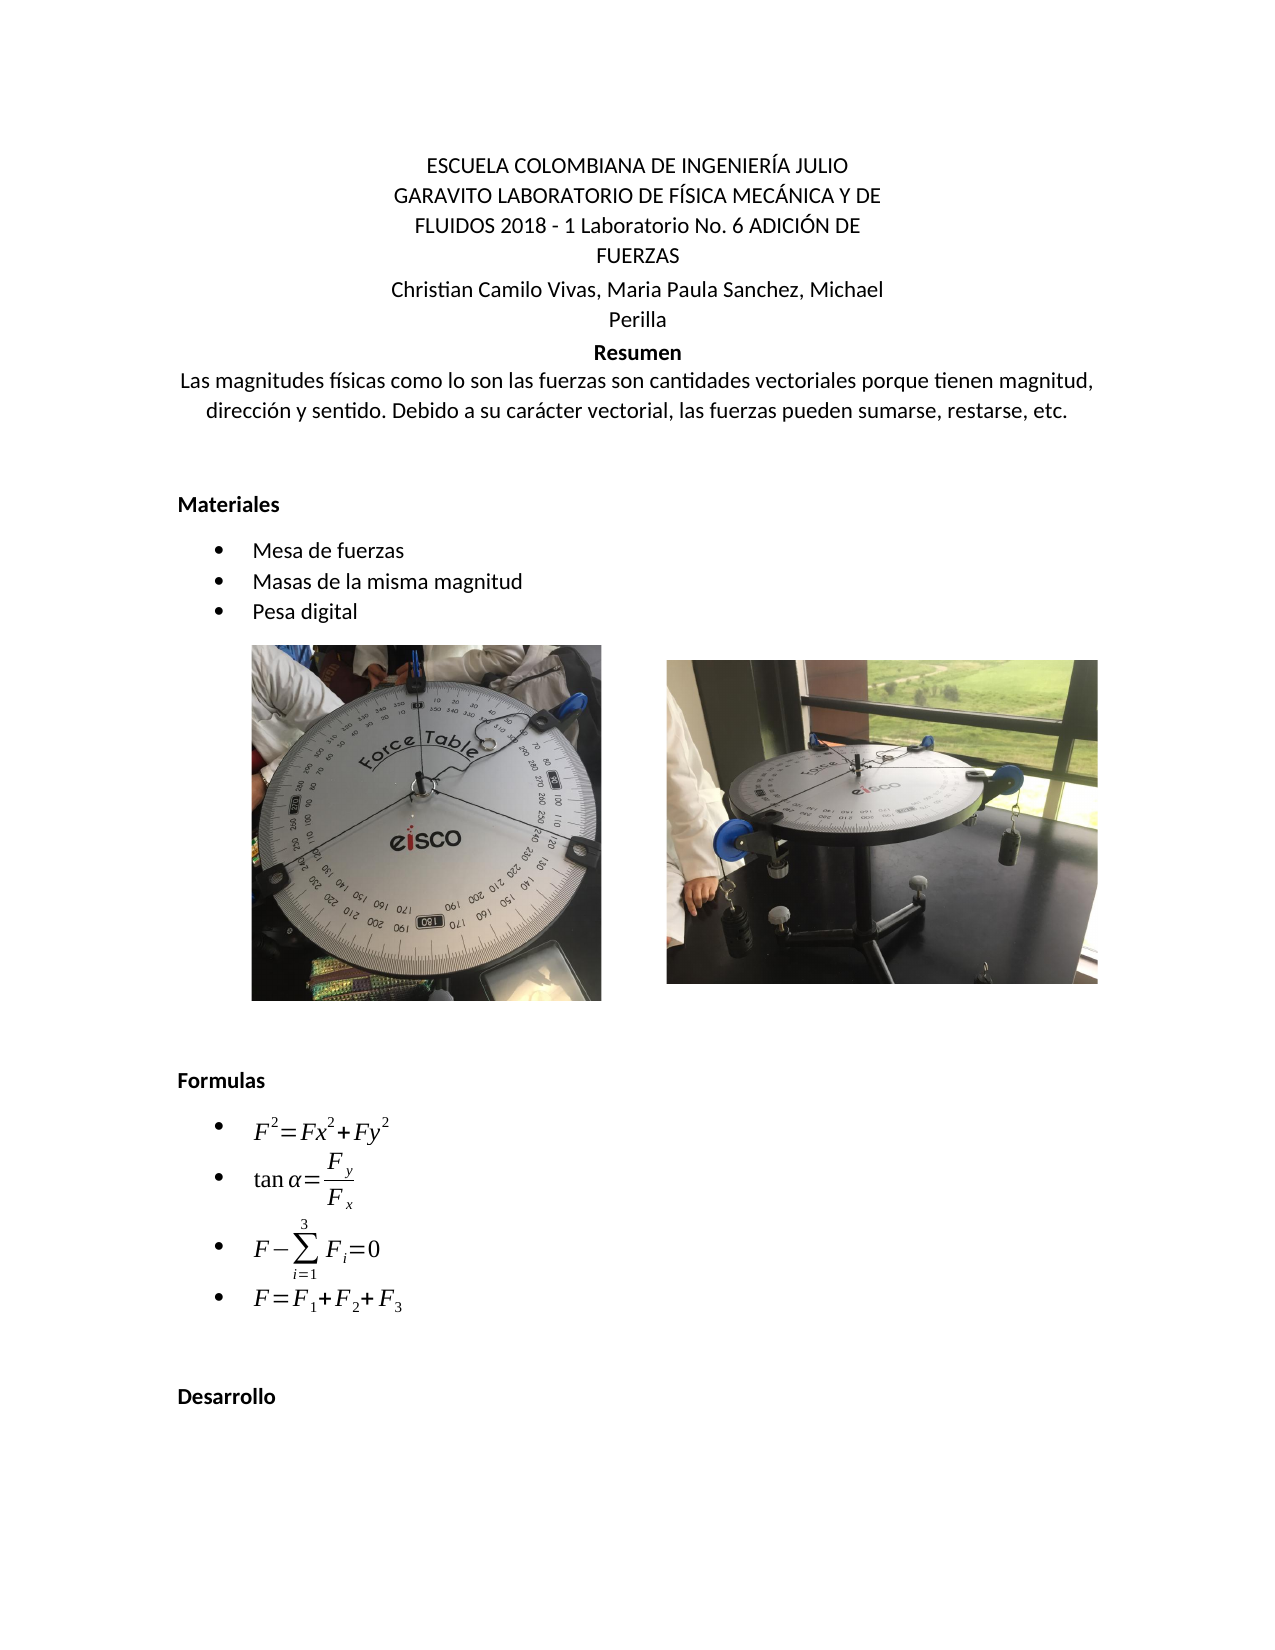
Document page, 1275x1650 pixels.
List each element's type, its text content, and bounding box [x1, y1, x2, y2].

text Materiales [177, 490, 1098, 518]
picture [251, 645, 602, 1001]
text Desarrollo [177, 1382, 1098, 1410]
picture [666, 660, 1098, 984]
list Mesa de fuerzas [215, 537, 1098, 565]
text ESCUELA COLOMBIANA DE INGENIERÍA JULIO GARAVITO LABORATORIO DE FÍSICA MECÁNICA Y DE FLUIDOS 2018 - 1 Laboratorio No. 6 ADICIÓN DE FUERZAS [375, 151, 900, 270]
text Las magnitudes físicas como lo son las fuerzas son cantidades vectoriales porque tienen magnitud, dirección y sentido. Debido a su carácter vectorial, las fuerzas pueden sumarse, restarse, etc. [177, 366, 1098, 424]
list Pesa digital [215, 597, 1098, 625]
text Formulas [177, 1066, 1098, 1094]
text Christian Camilo Vivas, Maria Paula Sanchez, Michael Perilla [375, 275, 900, 333]
list Masas de la misma magnitud [215, 567, 1098, 595]
subtitle Resumen [188, 338, 1087, 366]
